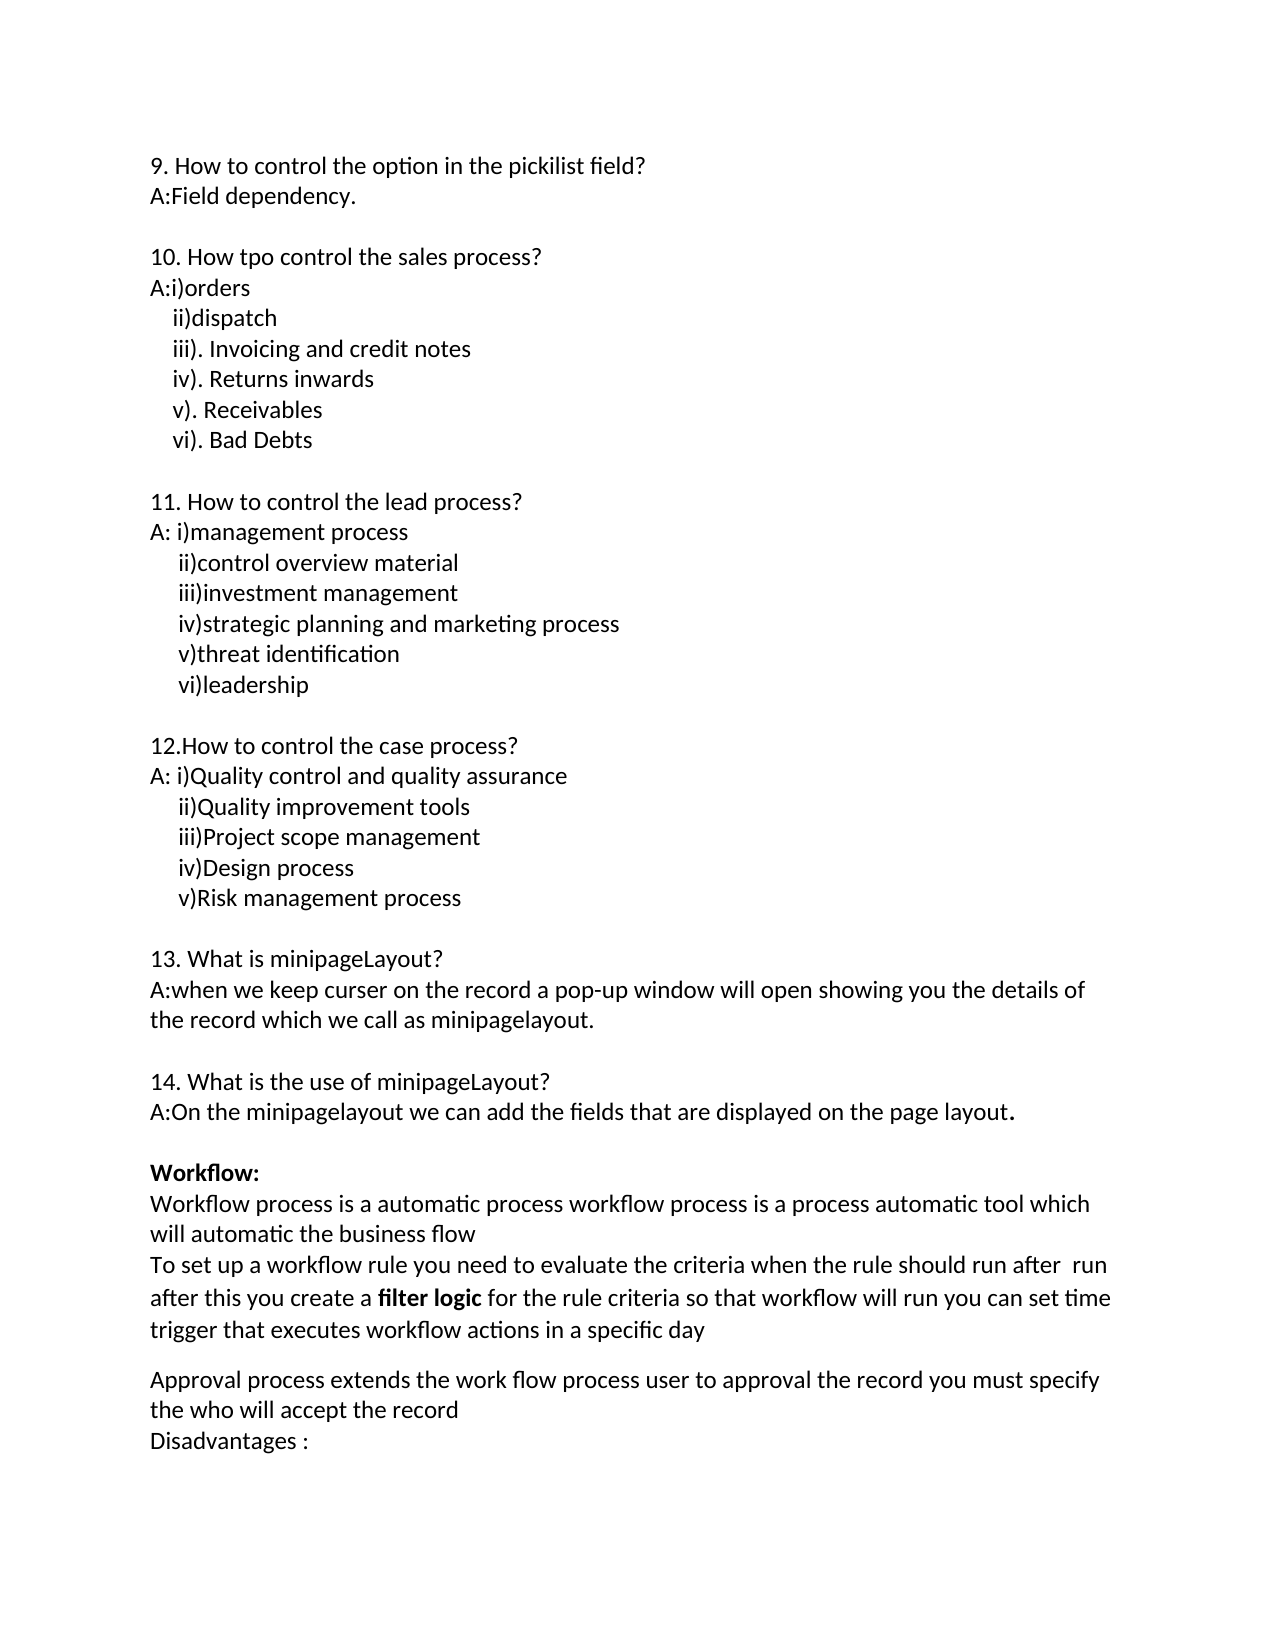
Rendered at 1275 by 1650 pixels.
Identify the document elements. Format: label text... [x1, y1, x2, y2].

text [150, 150, 1125, 1127]
text To set up a workflow rule you need to evaluate the criteria when the rule should run after run after this you create a filter logic for the rule criteria so that workflow will run you can set time trigger that executes workflow actions in a specific day [150, 1249, 1125, 1345]
text Approval process extends the work flow process user to approval the record you must specify the who will accept the record [150, 1364, 1125, 1425]
text Workflow process is a automatic process workflow process is a process automatic tool which will automatic the business flow [150, 1188, 1125, 1249]
text Disadvantages : [150, 1425, 1125, 1456]
text Workflow: [150, 1157, 1125, 1188]
